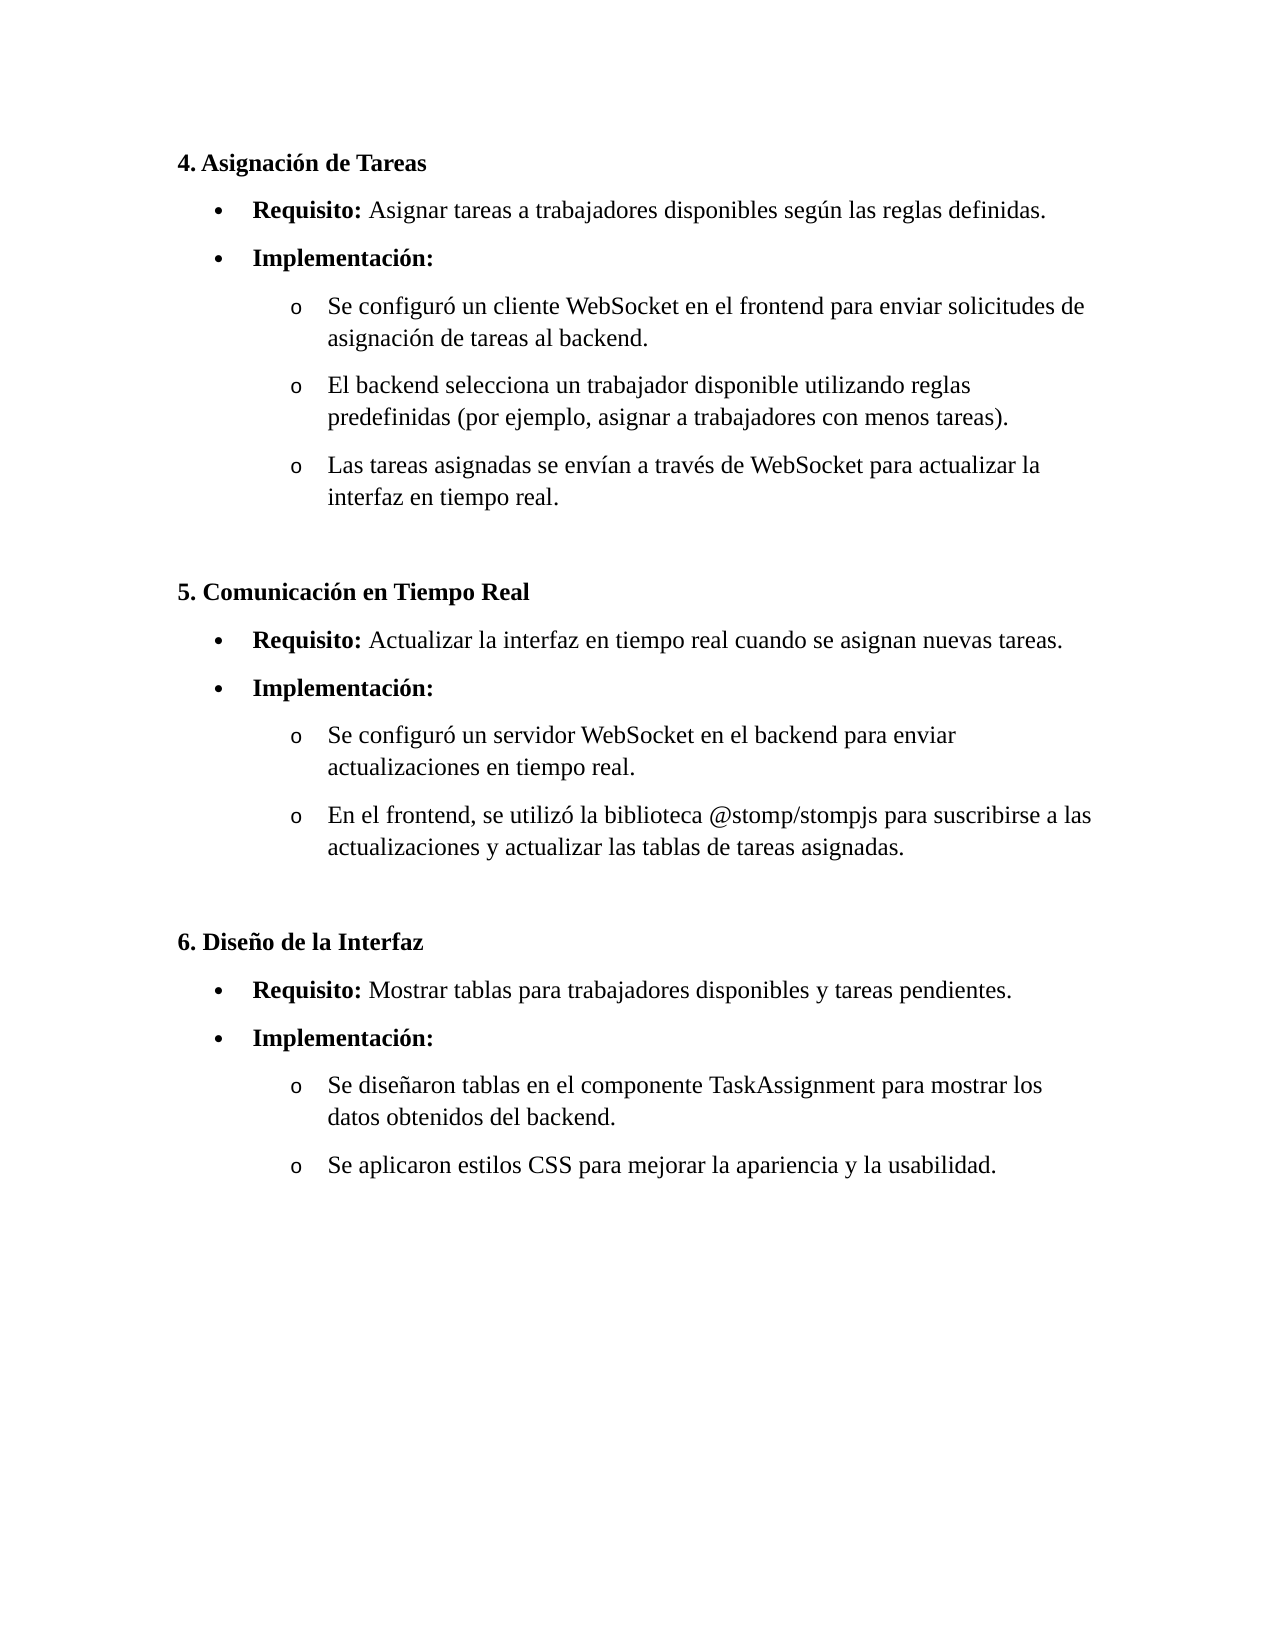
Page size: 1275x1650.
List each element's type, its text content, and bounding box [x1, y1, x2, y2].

list Se configuró un servidor WebSocket en el backend para enviar actualizaciones en tiempo real. [290, 720, 1098, 781]
text 5. Comunicación en Tiempo Real [177, 577, 1098, 606]
list Se configuró un cliente WebSocket en el frontend para enviar solicitudes de asignación de tareas al backend. [290, 291, 1098, 351]
list Las tareas asignadas se envían a través de WebSocket para actualizar la interfaz en tiempo real. [290, 450, 1098, 511]
list Implementación: [215, 673, 1098, 701]
list Se diseñaron tablas en el componente TaskAssignment para mostrar los datos obtenidos del backend. [290, 1070, 1098, 1131]
list Requisito: Actualizar la interfaz en tiempo real cuando se asignan nuevas tareas. [215, 625, 1098, 654]
list Se aplicaron estilos CSS para mejorar la apariencia y la usabilidad. [290, 1150, 1098, 1179]
list Implementación: [215, 243, 1098, 272]
list Implementación: [215, 1023, 1098, 1051]
list En el frontend, se utilizó la biblioteca @stomp/stompjs para suscribirse a las actualizaciones y actualizar las tablas de tareas asignadas. [290, 800, 1098, 861]
list Requisito: Asignar tareas a trabajadores disponibles según las reglas definidas. [215, 195, 1098, 224]
list El backend selecciona un trabajador disponible utilizando reglas predefinidas (por ejemplo, asignar a trabajadores con menos tareas). [290, 370, 1098, 431]
list Requisito: Mostrar tablas para trabajadores disponibles y tareas pendientes. [215, 975, 1098, 1004]
text 6. Diseño de la Interfaz [177, 927, 1098, 956]
text 4. Asignación de Tareas [177, 148, 1098, 176]
